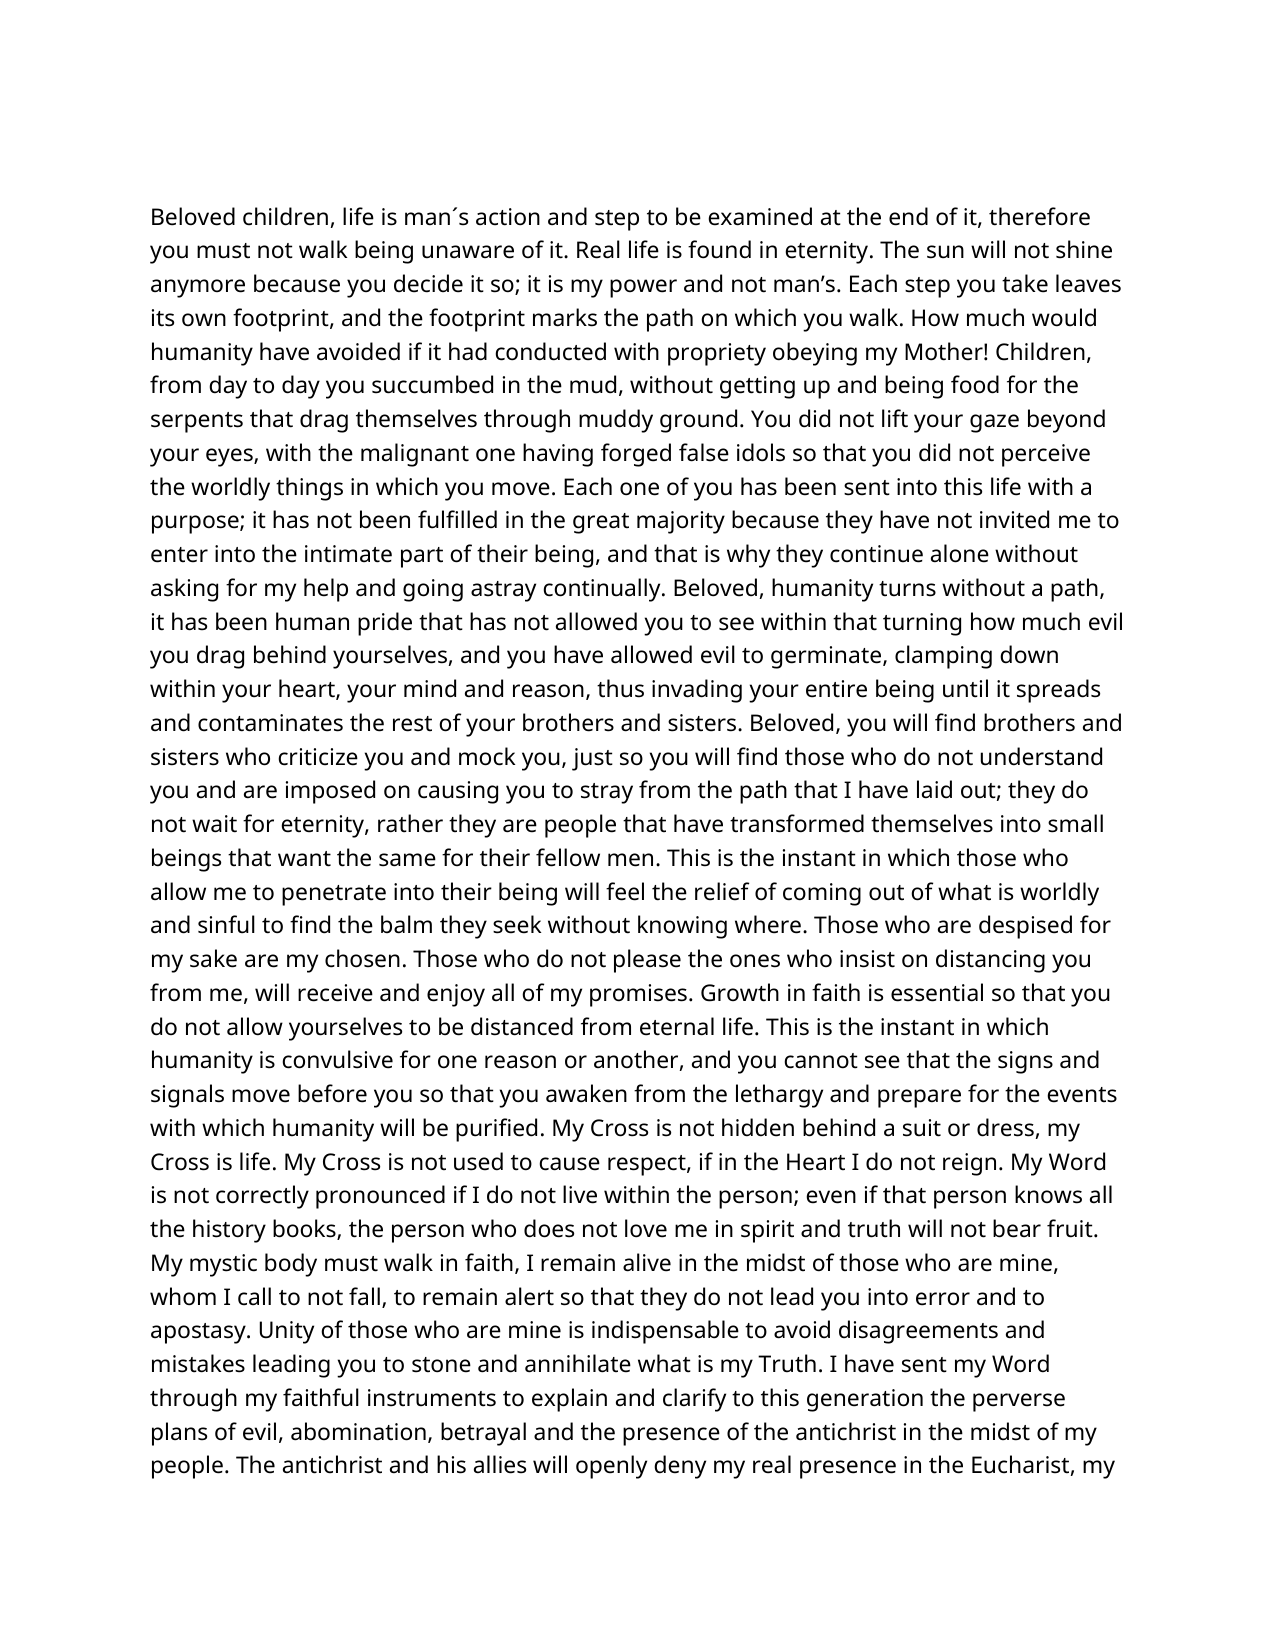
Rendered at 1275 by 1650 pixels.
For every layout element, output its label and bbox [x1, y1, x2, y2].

text [150, 200, 1125, 1480]
